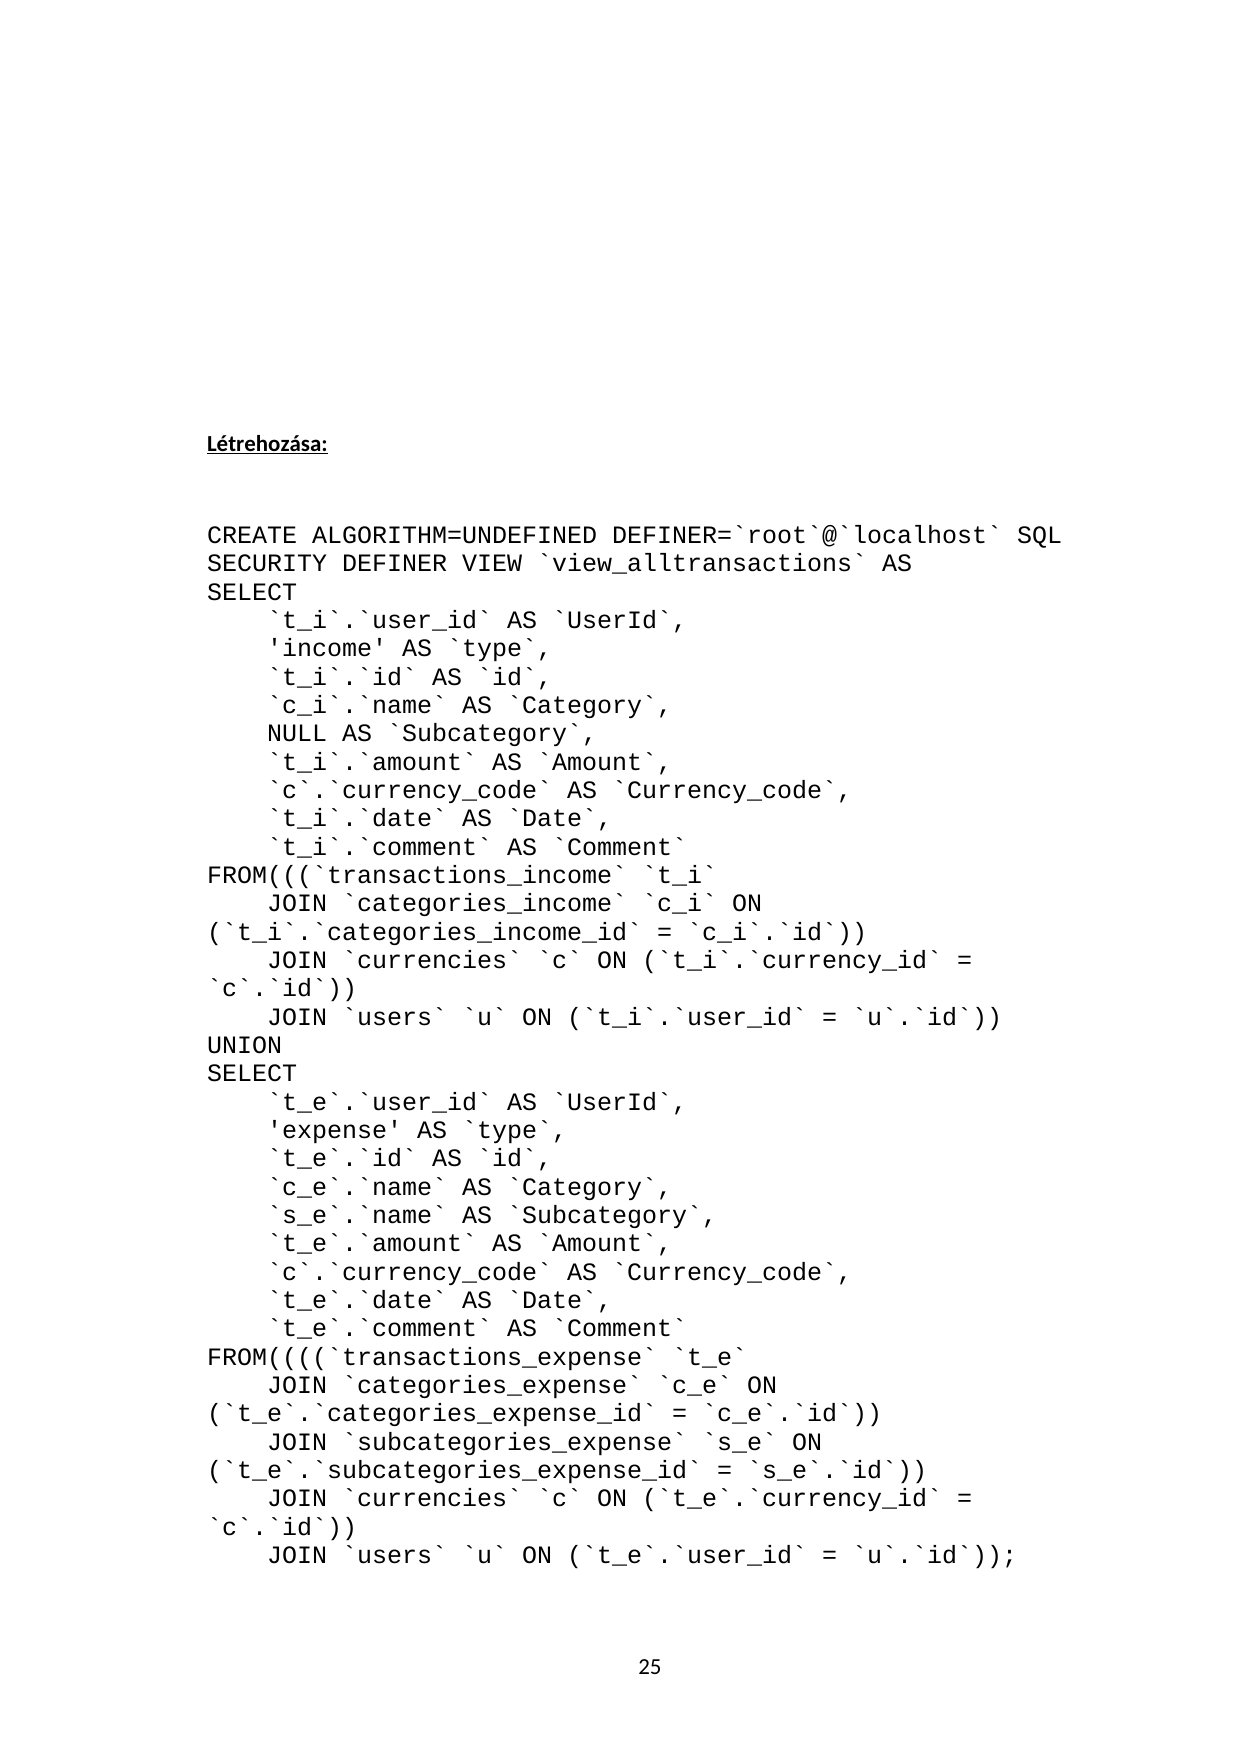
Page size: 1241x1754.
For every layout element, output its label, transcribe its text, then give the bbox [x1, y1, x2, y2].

text JOIN `subcategories_expense` `s_e` ON (`t_e`.`subcategories_expense_id` = `s_e`.`id`)) [207, 1429, 1092, 1486]
text `t_e`.`date` AS `Date`, [207, 1288, 1092, 1316]
text JOIN `users` `u` ON (`t_e`.`user_id` = `u`.`id`)); [207, 1543, 1092, 1571]
text `t_i`.`id` AS `id`, [207, 664, 1092, 693]
text `t_e`.`amount` AS `Amount`, [207, 1231, 1092, 1259]
text 'income' AS `type`, [207, 636, 1092, 664]
text JOIN `categories_income` `c_i` ON (`t_i`.`categories_income_id` = `c_i`.`id`)) [207, 891, 1092, 948]
text `c`.`currency_code` AS `Currency_code`, [207, 1259, 1092, 1288]
text Létrehozása: [207, 429, 1092, 457]
text JOIN `currencies` `c` ON (`t_i`.`currency_id` = `c`.`id`)) [207, 948, 1092, 1004]
text `t_e`.`user_id` AS `UserId`, [207, 1089, 1092, 1118]
text `t_i`.`amount` AS `Amount`, [207, 749, 1092, 778]
text NULL AS `Subcategory`, [207, 721, 1092, 749]
text `c_e`.`name` AS `Category`, [207, 1174, 1092, 1203]
text CREATE ALGORITHM=UNDEFINED DEFINER=`root`@`localhost` SQL SECURITY DEFINER VIEW `view_alltransactions` AS [207, 523, 1092, 579]
text `t_i`.`date` AS `Date`, [207, 806, 1092, 834]
text 'expense' AS `type`, [207, 1118, 1092, 1146]
text `t_e`.`id` AS `id`, [207, 1146, 1092, 1174]
text UNION [207, 1033, 1092, 1061]
text `s_e`.`name` AS `Subcategory`, [207, 1203, 1092, 1231]
text `t_i`.`comment` AS `Comment` [207, 834, 1092, 863]
text SELECT [207, 579, 1092, 608]
text `c_i`.`name` AS `Category`, [207, 693, 1092, 721]
text `c`.`currency_code` AS `Currency_code`, [207, 778, 1092, 806]
text SELECT [207, 1061, 1092, 1089]
text `t_e`.`comment` AS `Comment` [207, 1316, 1092, 1344]
text `t_i`.`user_id` AS `UserId`, [207, 608, 1092, 636]
text JOIN `currencies` `c` ON (`t_e`.`currency_id` = `c`.`id`)) [207, 1486, 1092, 1543]
text FROM((((`transactions_expense` `t_e` [207, 1344, 1092, 1373]
text FROM(((`transactions_income` `t_i` [207, 863, 1092, 891]
text JOIN `categories_expense` `c_e` ON (`t_e`.`categories_expense_id` = `c_e`.`id`)) [207, 1373, 1092, 1429]
text JOIN `users` `u` ON (`t_i`.`user_id` = `u`.`id`)) [207, 1004, 1092, 1033]
